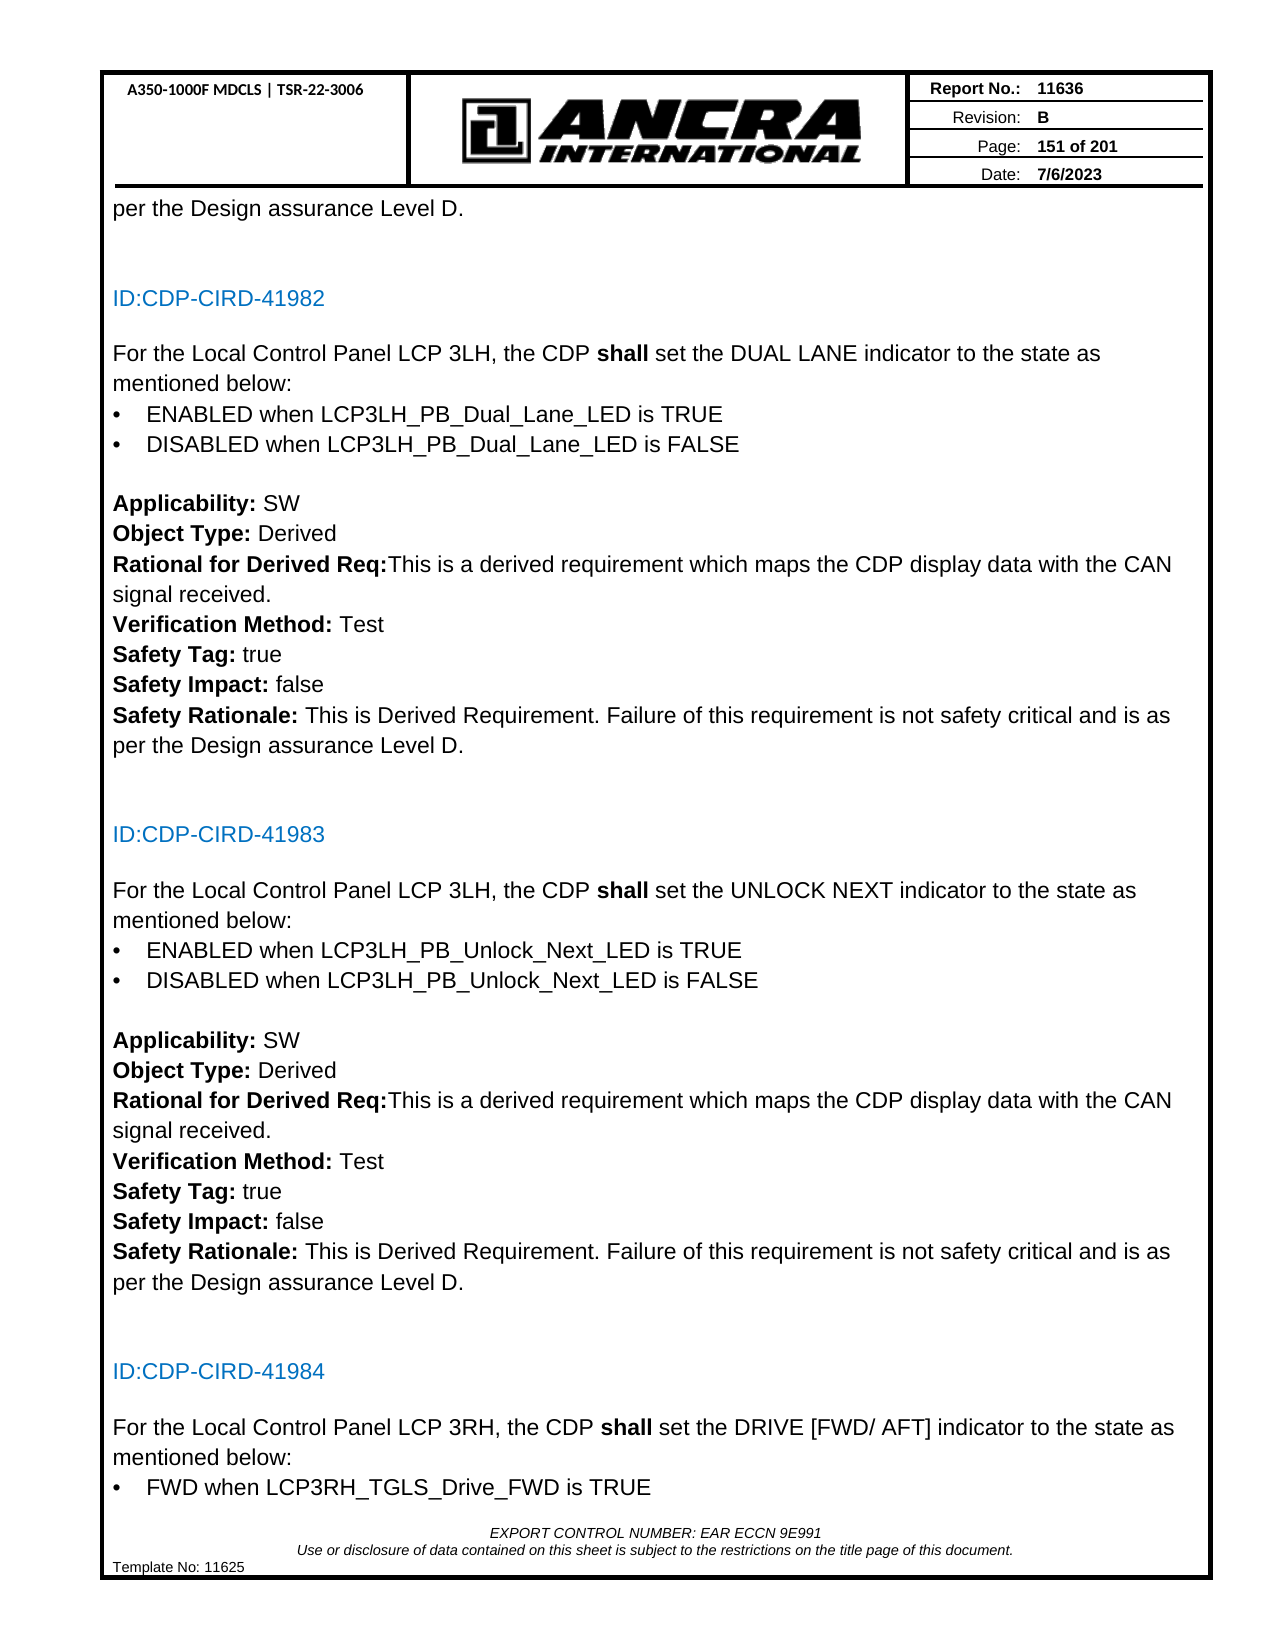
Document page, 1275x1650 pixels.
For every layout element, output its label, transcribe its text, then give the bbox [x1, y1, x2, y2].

picture [460, 97, 863, 166]
text ID:CDP-CIRD-41983 [112, 821, 1200, 848]
text ID:CDP-CIRD-41984 [112, 1358, 1200, 1384]
text ID:CDP-CIRD-41982 [112, 284, 1200, 311]
text For the Local Control Panel LCP 3LH, the CDP shall set the UNLOCK NEXT indicator to the state as mentioned below: • ENABLED when LCP3LH_PB_Unlock_Next_LED is TRUE • DISABLED when LCP3LH_PB_Unlock_Next_LED is FALSE [112, 877, 1200, 994]
text For the Local Control Panel LCP 3LH, the CDP shall set the DUAL LANE indicator to the state as mentioned below: • ENABLED when LCP3LH_PB_Dual_Lane_LED is TRUE • DISABLED when LCP3LH_PB_Dual_Lane_LED is FALSE [112, 340, 1200, 457]
